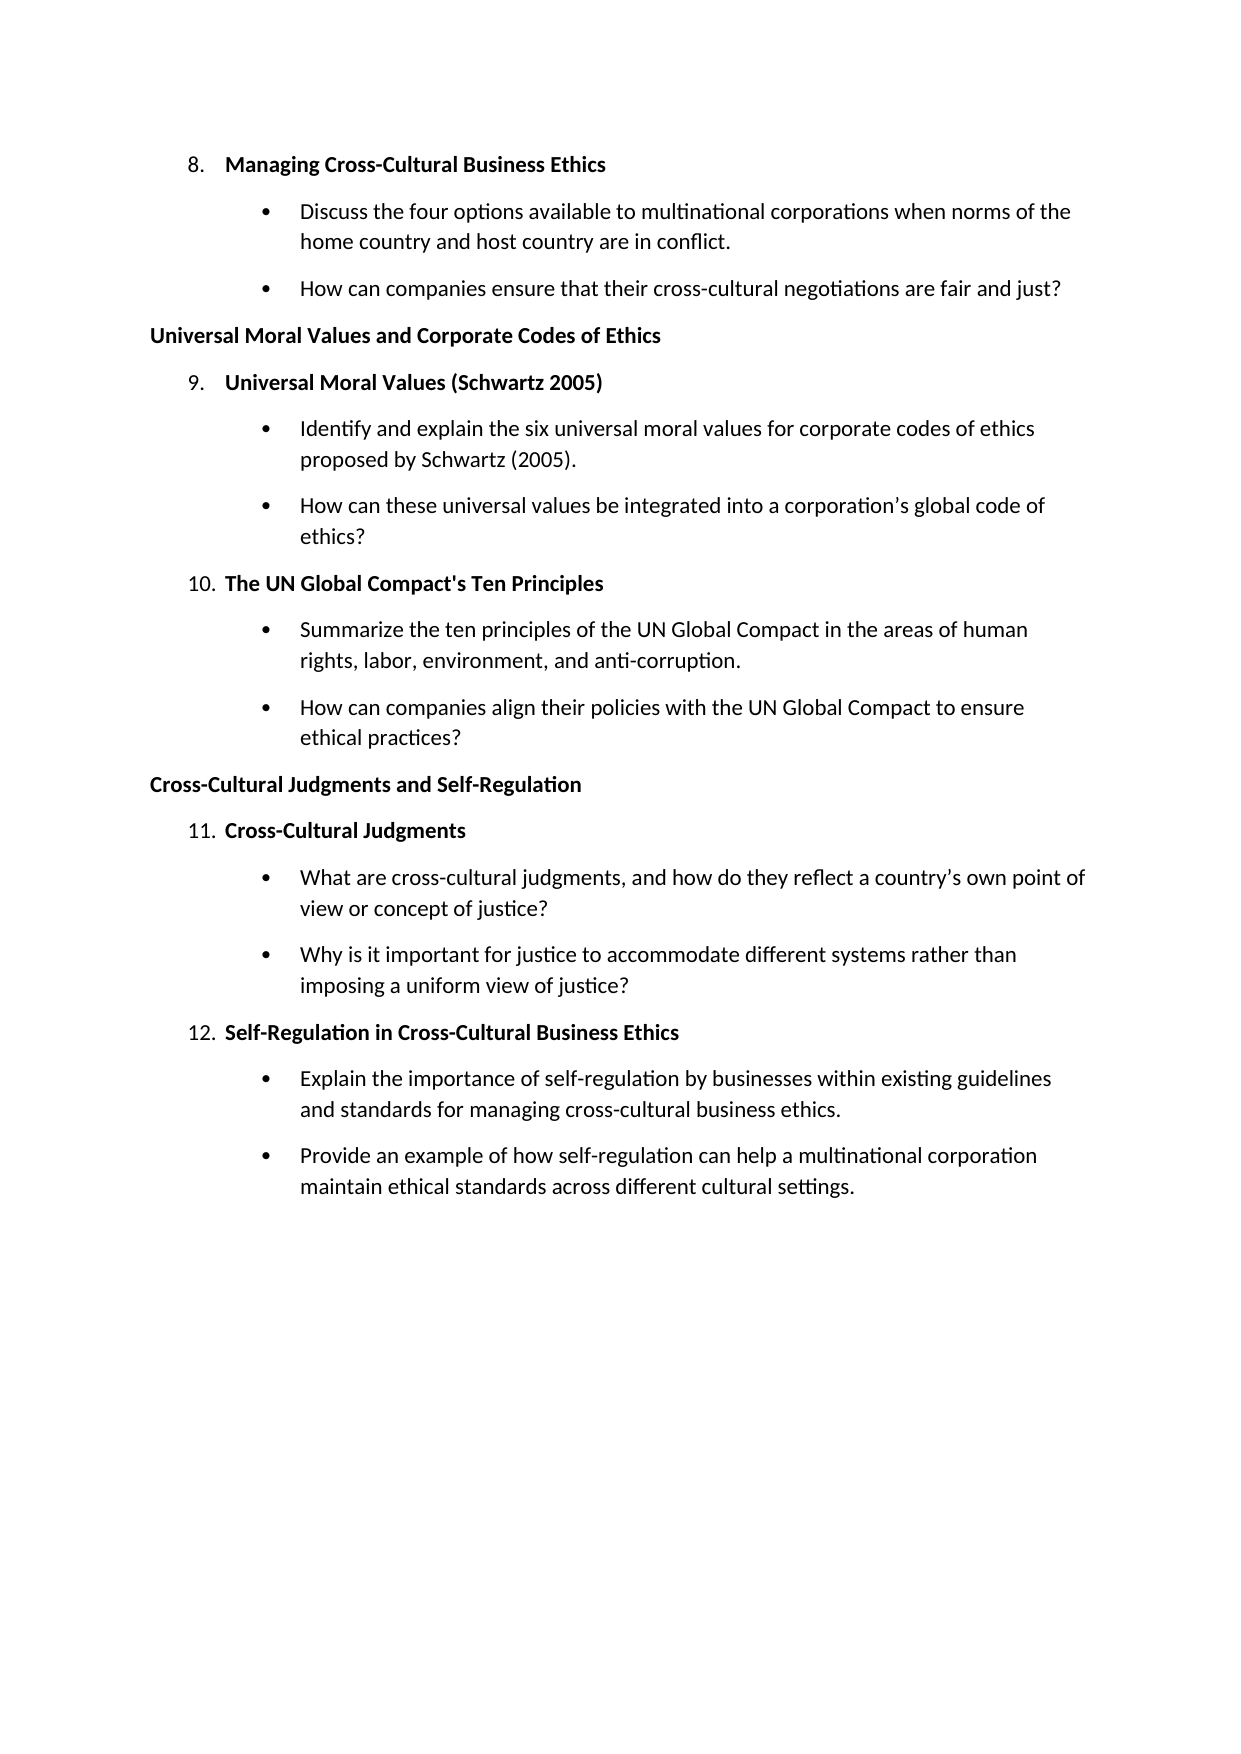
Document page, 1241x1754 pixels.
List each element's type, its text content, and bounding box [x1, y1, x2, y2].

list Managing Cross-Cultural Business Ethics [187, 150, 1090, 178]
text Universal Moral Values and Corporate Codes of Ethics [150, 321, 1090, 349]
list How can these universal values be integrated into a corporation’s global code of ethics? [262, 492, 1090, 550]
list Discuss the four options available to multinational corporations when norms of the home country and host country are in conflict. [262, 197, 1090, 255]
list The UN Global Compact's Ten Principles [187, 569, 1090, 597]
list What are cross-cultural judgments, and how do they reflect a country’s own point of view or concept of justice? [262, 863, 1090, 922]
list Explain the importance of self-regulation by businesses within existing guidelines and standards for managing cross-cultural business ethics. [262, 1064, 1090, 1123]
list How can companies ensure that their cross-cultural negotiations are fair and just? [262, 274, 1090, 302]
list Summarize the ten principles of the UN Global Compact in the areas of human rights, labor, environment, and anti-corruption. [262, 616, 1090, 674]
list Why is it important for justice to accommodate different systems rather than imposing a uniform view of justice? [262, 941, 1090, 999]
list Cross-Cultural Judgments [187, 817, 1090, 845]
text Cross-Cultural Judgments and Self-Regulation [150, 770, 1090, 798]
list How can companies align their policies with the UN Global Compact to ensure ethical practices? [262, 693, 1090, 751]
list Identify and explain the six universal moral values for corporate codes of ethics proposed by Schwartz (2005). [262, 414, 1090, 473]
list Self-Regulation in Cross-Cultural Business Ethics [187, 1018, 1090, 1046]
list Provide an example of how self-regulation can help a multinational corporation maintain ethical standards across different cultural settings. [262, 1142, 1090, 1200]
list Universal Moral Values (Schwartz 2005) [187, 368, 1090, 396]
